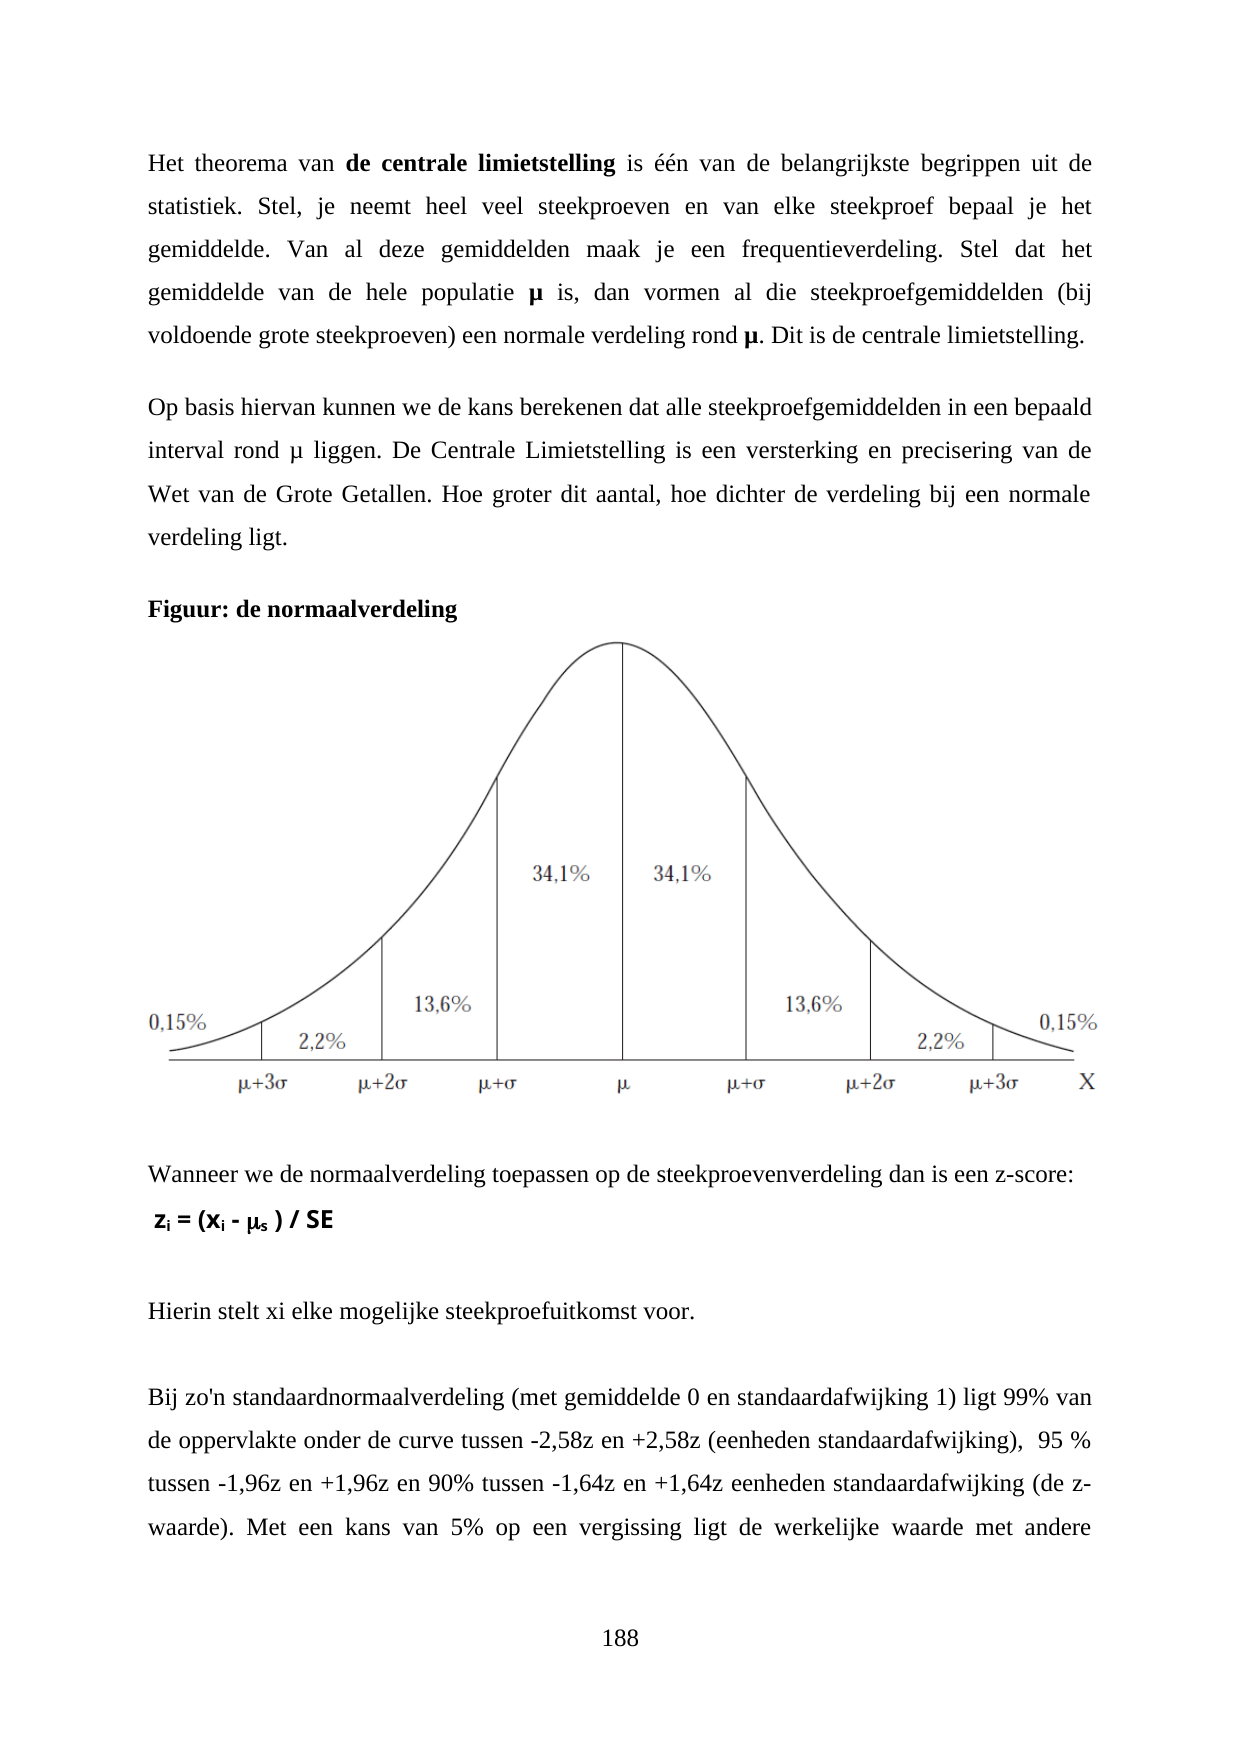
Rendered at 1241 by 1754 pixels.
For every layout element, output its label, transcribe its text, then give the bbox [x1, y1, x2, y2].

text Op basis hiervan kunnen we de kans berekenen dat alle steekproefgemiddelden in een bepaald interval rond µ liggen. De Centrale Limietstelling is een versterking en precisering van de Wet van de Grote Getallen. Hoe groter dit aantal, hoe dichter de verdeling bij een normale verdeling ligt. [148, 392, 1093, 551]
text Hierin stelt xi elke mogelijke steekproefuitkomst voor. [148, 1296, 1093, 1325]
text zi = (xi - s ) / SE [148, 1202, 1093, 1236]
text Het theorema van de centrale limietstelling is één van de belangrijkste begrippen uit de statistiek. Stel, je neemt heel veel steekproeven en van elke steekproef bepaal je het gemiddelde. Van al deze gemiddelden maak je een frequentieverdeling. Stel dat het gemiddelde van de hele populatie µ is, dan vormen al die steekproefgemiddelden (bij voldoende grote steekproeven) een normale verdeling rond µ. Dit is de centrale limietstelling. [148, 148, 1093, 349]
text Wanneer we de normaalverdeling toepassen op de steekproevenverdeling dan is een z-score: [148, 1159, 1093, 1187]
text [148, 1382, 1093, 1540]
text Figuur: de normaalverdeling [148, 594, 1093, 623]
